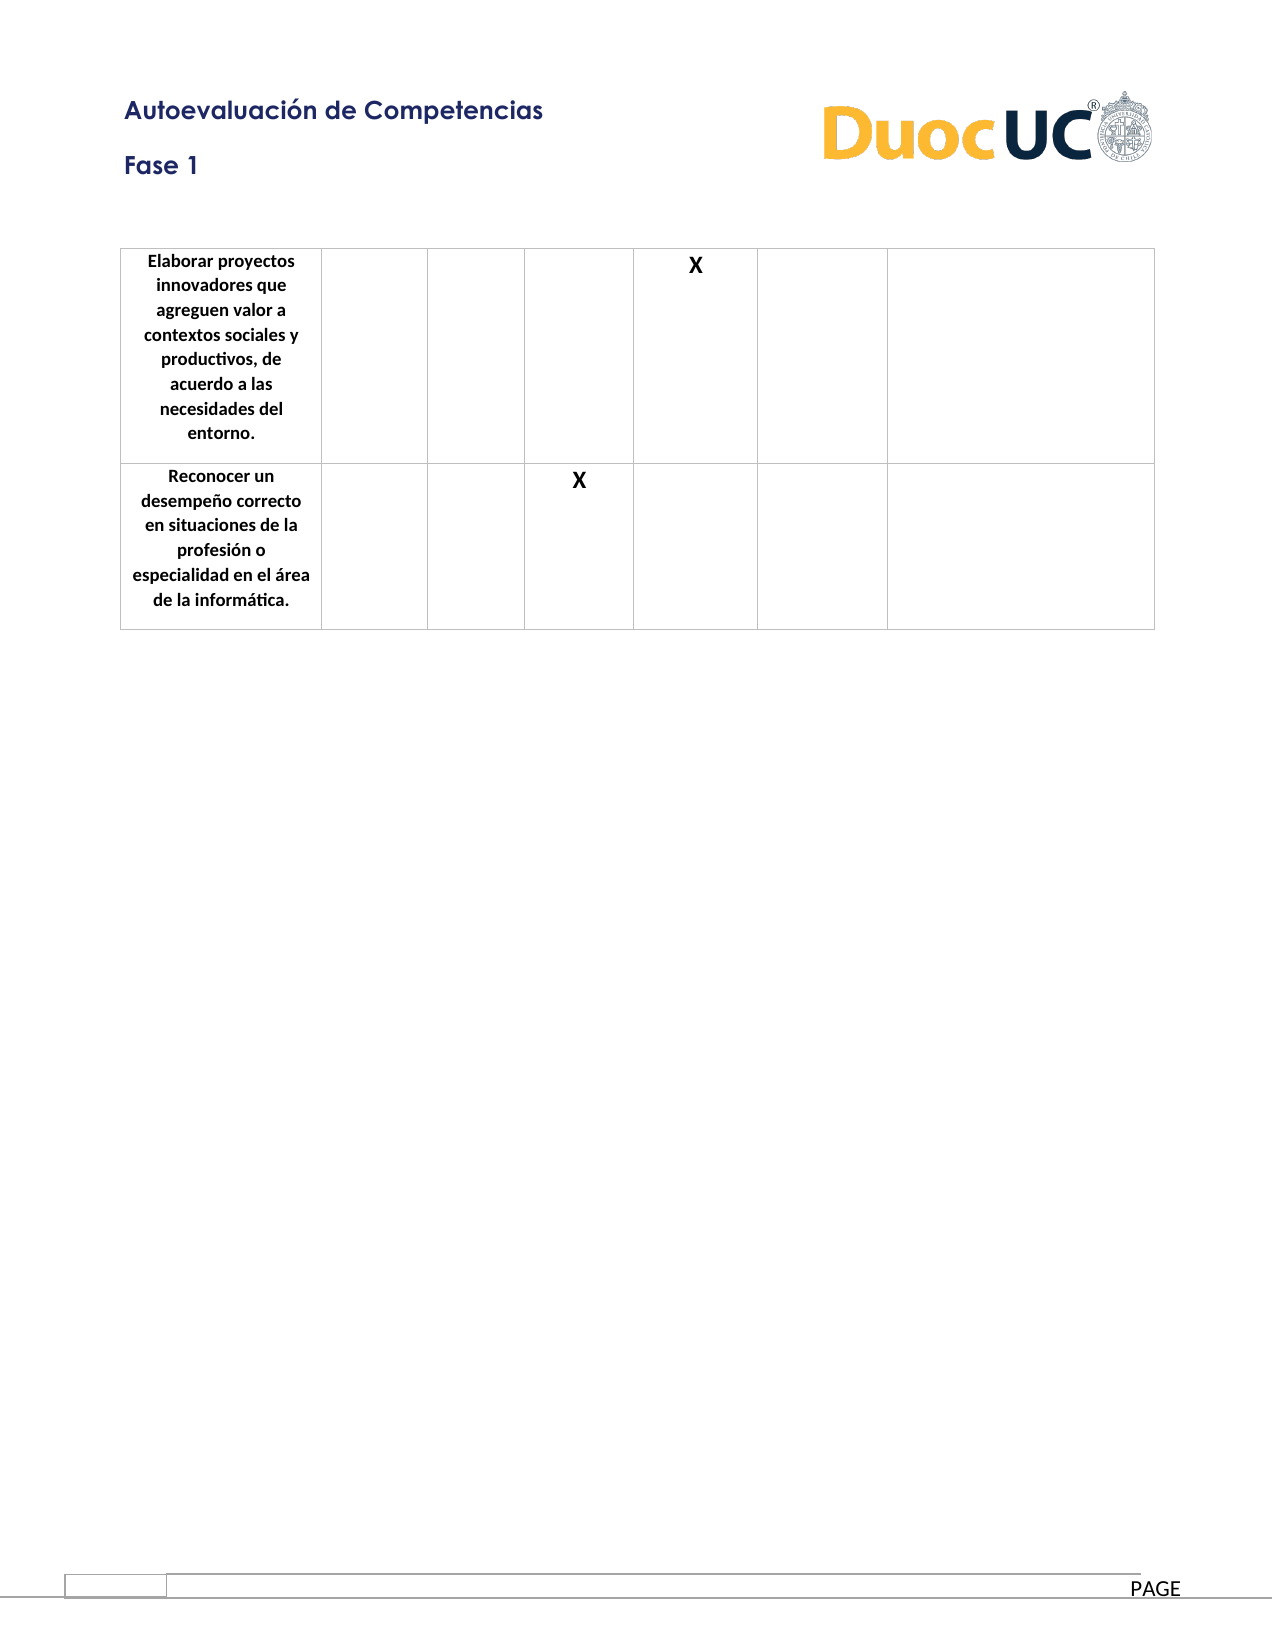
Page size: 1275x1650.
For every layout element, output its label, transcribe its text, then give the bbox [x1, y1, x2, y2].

table_cell [322, 464, 427, 629]
table_cell Reconocer un desempeño correcto en situaciones de la profesión o especialidad en el área de la informática. [121, 464, 321, 629]
table_cell [634, 464, 757, 629]
table_cell Elaborar proyectos innovadores que agreguen valor a contextos sociales y productivos, de acuerdo a las necesidades del entorno. [121, 249, 321, 463]
table_cell [758, 249, 887, 463]
table_cell [888, 249, 1154, 463]
picture [824, 91, 1152, 162]
table_cell X [525, 464, 633, 629]
table_cell [428, 249, 524, 463]
table_cell [322, 249, 427, 463]
table_cell [525, 249, 633, 463]
table_cell X [634, 249, 757, 463]
table_cell [758, 464, 887, 629]
table_cell [428, 464, 524, 629]
table_cell [888, 464, 1154, 629]
